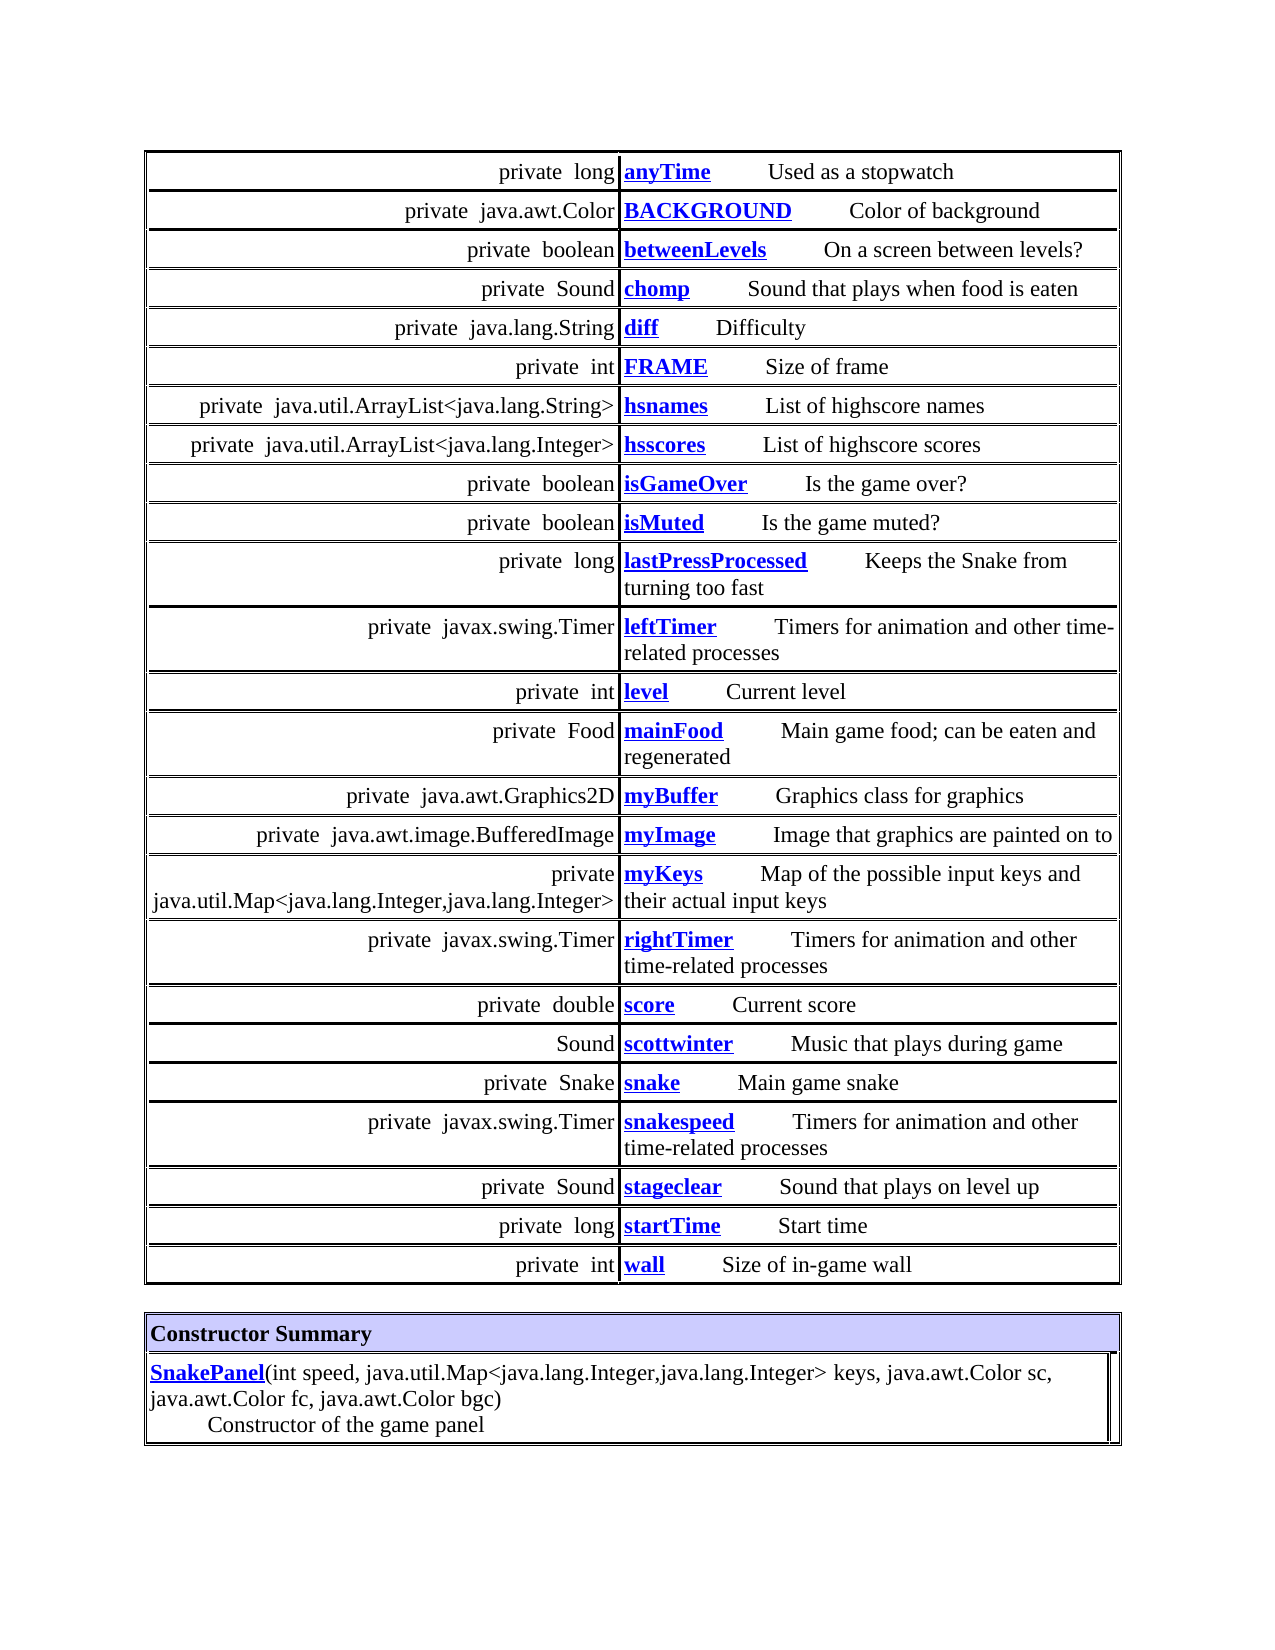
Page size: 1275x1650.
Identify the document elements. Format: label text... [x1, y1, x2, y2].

table_cell myKeys Map of the possible input keys and their actual input keys [621, 853, 1119, 918]
table_cell private Food [147, 709, 618, 774]
table_cell private int [145, 345, 619, 384]
table_cell scottwinter Music that plays during game [621, 1022, 1119, 1061]
table_cell private Snake [147, 1061, 618, 1100]
table_cell private javax.swing.Timer [147, 1100, 618, 1165]
table_cell lastPressProcessed Keeps the Snake from turning too fast [621, 540, 1119, 605]
table_cell hsscores List of highscore scores [619, 423, 1120, 462]
table_cell private javax.swing.Timer [145, 918, 619, 983]
table_cell wall Size of in-game wall [619, 1243, 1119, 1282]
table_cell startTime Start time [621, 1204, 1119, 1243]
table_cell private long [147, 540, 618, 605]
table_cell Sound [147, 1022, 618, 1061]
table_cell private javax.swing.Timer [147, 605, 618, 670]
table_cell private int [147, 1243, 619, 1282]
table_cell isGameOver Is the game over? [619, 462, 1120, 501]
table_cell isMuted Is the game muted? [619, 501, 1120, 539]
table_header Constructor Summary [147, 1315, 1119, 1351]
table_cell FRAME Size of frame [619, 345, 1120, 384]
table_cell private java.awt.image.BufferedImage [147, 814, 618, 852]
table_cell private long [147, 1204, 618, 1243]
table_cell rightTimer Timers for animation and other time-related processes [619, 918, 1120, 983]
table_cell private java.util.ArrayList<java.lang.Integer> [145, 423, 619, 462]
table_cell leftTimer Timers for animation and other time-related processes [621, 605, 1119, 670]
table_cell private java.util.ArrayList<java.lang.String> [145, 384, 619, 423]
table_cell private int [147, 670, 618, 709]
table_cell myBuffer Graphics class for graphics [621, 775, 1119, 813]
table_cell private java.awt.Color [147, 189, 618, 228]
table_cell private boolean [145, 501, 619, 539]
table_cell snakespeed Timers for animation and other time-related processes [621, 1100, 1119, 1165]
table_cell private long [147, 152, 619, 189]
table_cell private java.awt.Graphics2D [147, 775, 618, 813]
table_cell stageclear Sound that plays on level up [621, 1165, 1119, 1204]
table_cell anyTime Used as a stopwatch [619, 153, 1119, 189]
table_cell private double [147, 983, 618, 1022]
table_cell private boolean [145, 462, 619, 501]
table_cell myImage Image that graphics are painted on to [621, 814, 1119, 852]
table_cell SnakePanel(int speed, java.util.Map<java.lang.Integer,java.lang.Integer> keys, java.awt.Color sc, java.awt.Color fc, java.awt.Color bgc) Constructor of the game panel [145, 1351, 1109, 1442]
table_cell chomp Sound that plays when food is eaten [619, 267, 1120, 306]
table_cell hsnames List of highscore names [619, 384, 1120, 423]
table_cell [1109, 1351, 1120, 1442]
table_cell diff Difficulty [619, 306, 1120, 345]
table_cell level Current level [621, 670, 1119, 709]
table_cell private boolean [145, 228, 618, 267]
table_cell snake Main game snake [621, 1061, 1119, 1100]
table_cell private java.lang.String [145, 306, 619, 345]
table_cell private Sound [147, 1165, 618, 1204]
table_cell private Sound [145, 267, 619, 306]
table_cell betweenLevels On a screen between levels? [621, 228, 1120, 267]
table_cell private java.util.Map<java.lang.Integer,java.lang.Integer> [147, 853, 618, 918]
table_cell BACKGROUND Color of background [621, 189, 1119, 228]
table_cell score Current score [621, 983, 1119, 1022]
table_cell mainFood Main game food; can be eaten and regenerated [621, 709, 1119, 774]
